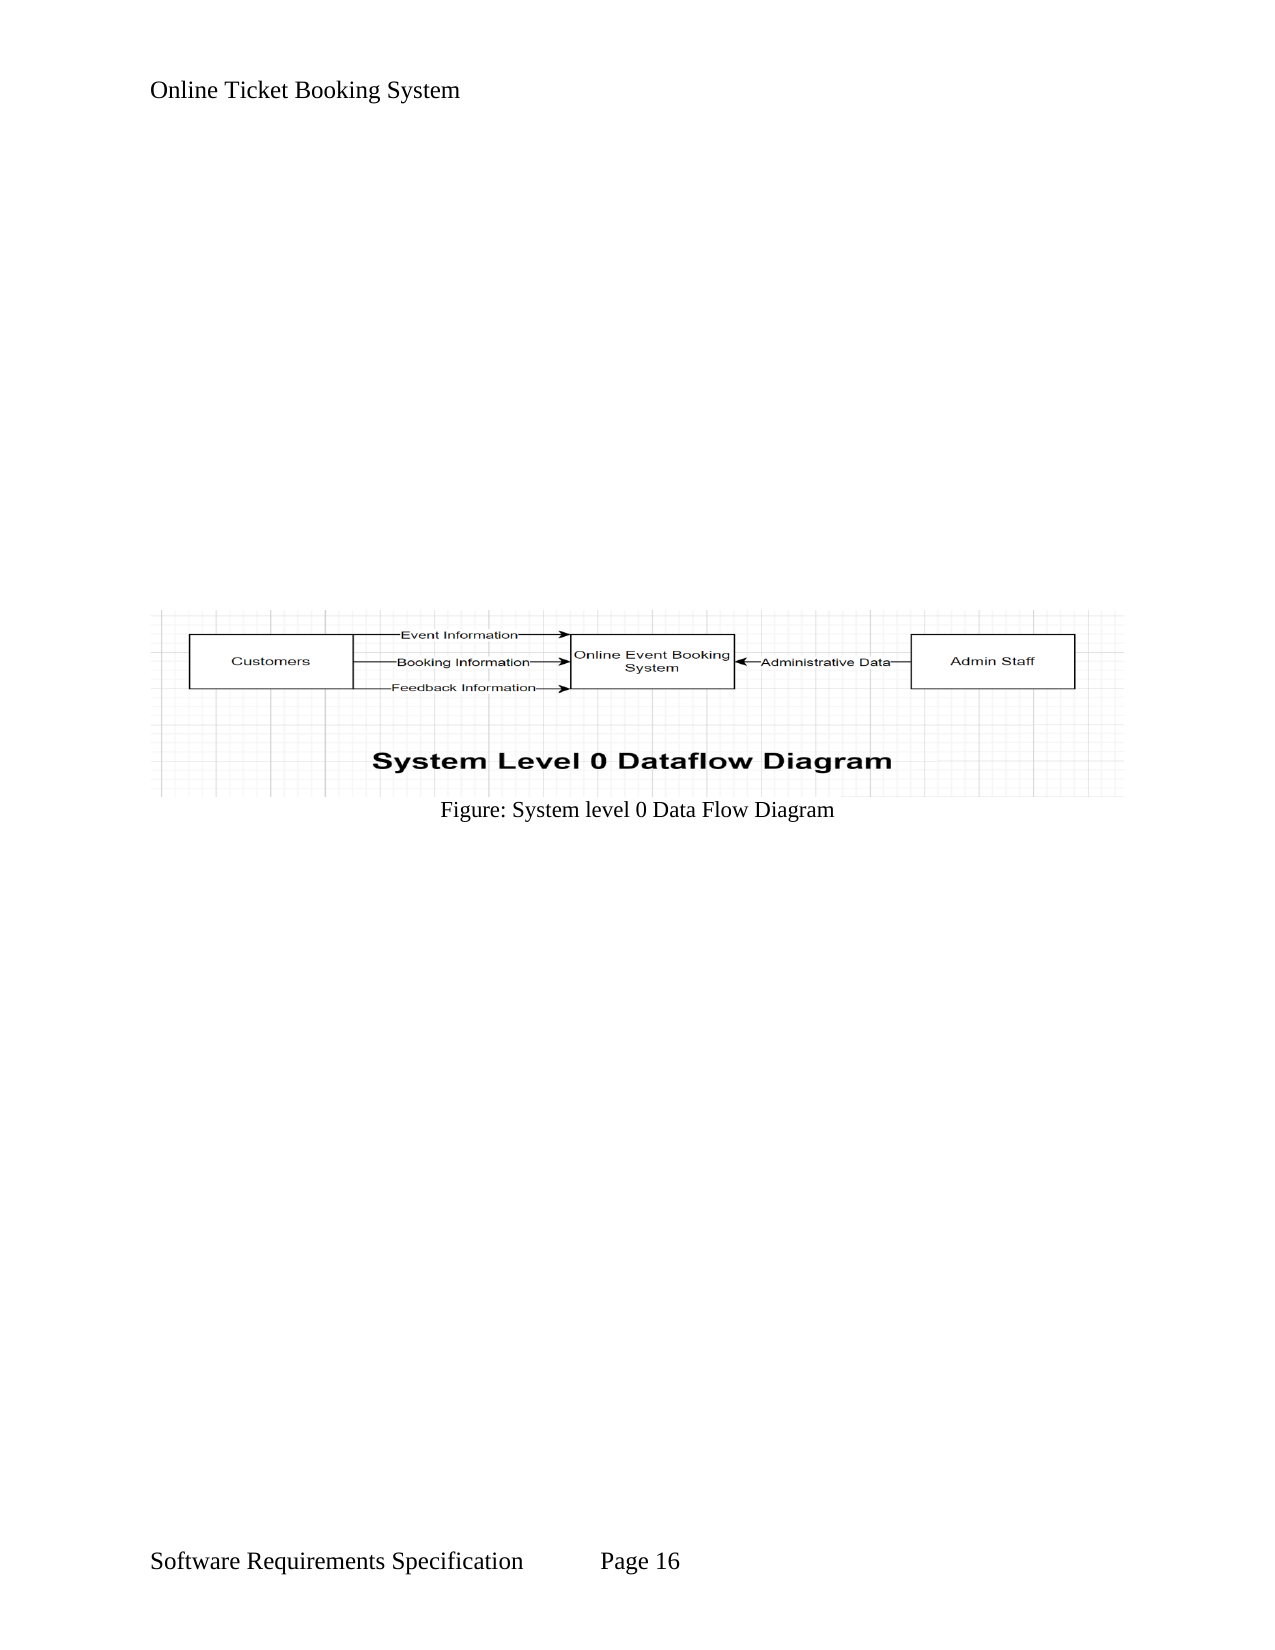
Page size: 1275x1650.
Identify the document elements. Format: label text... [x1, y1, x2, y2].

text Figure: System level 0 Data Flow Diagram [150, 797, 1125, 823]
picture [150, 610, 1125, 797]
